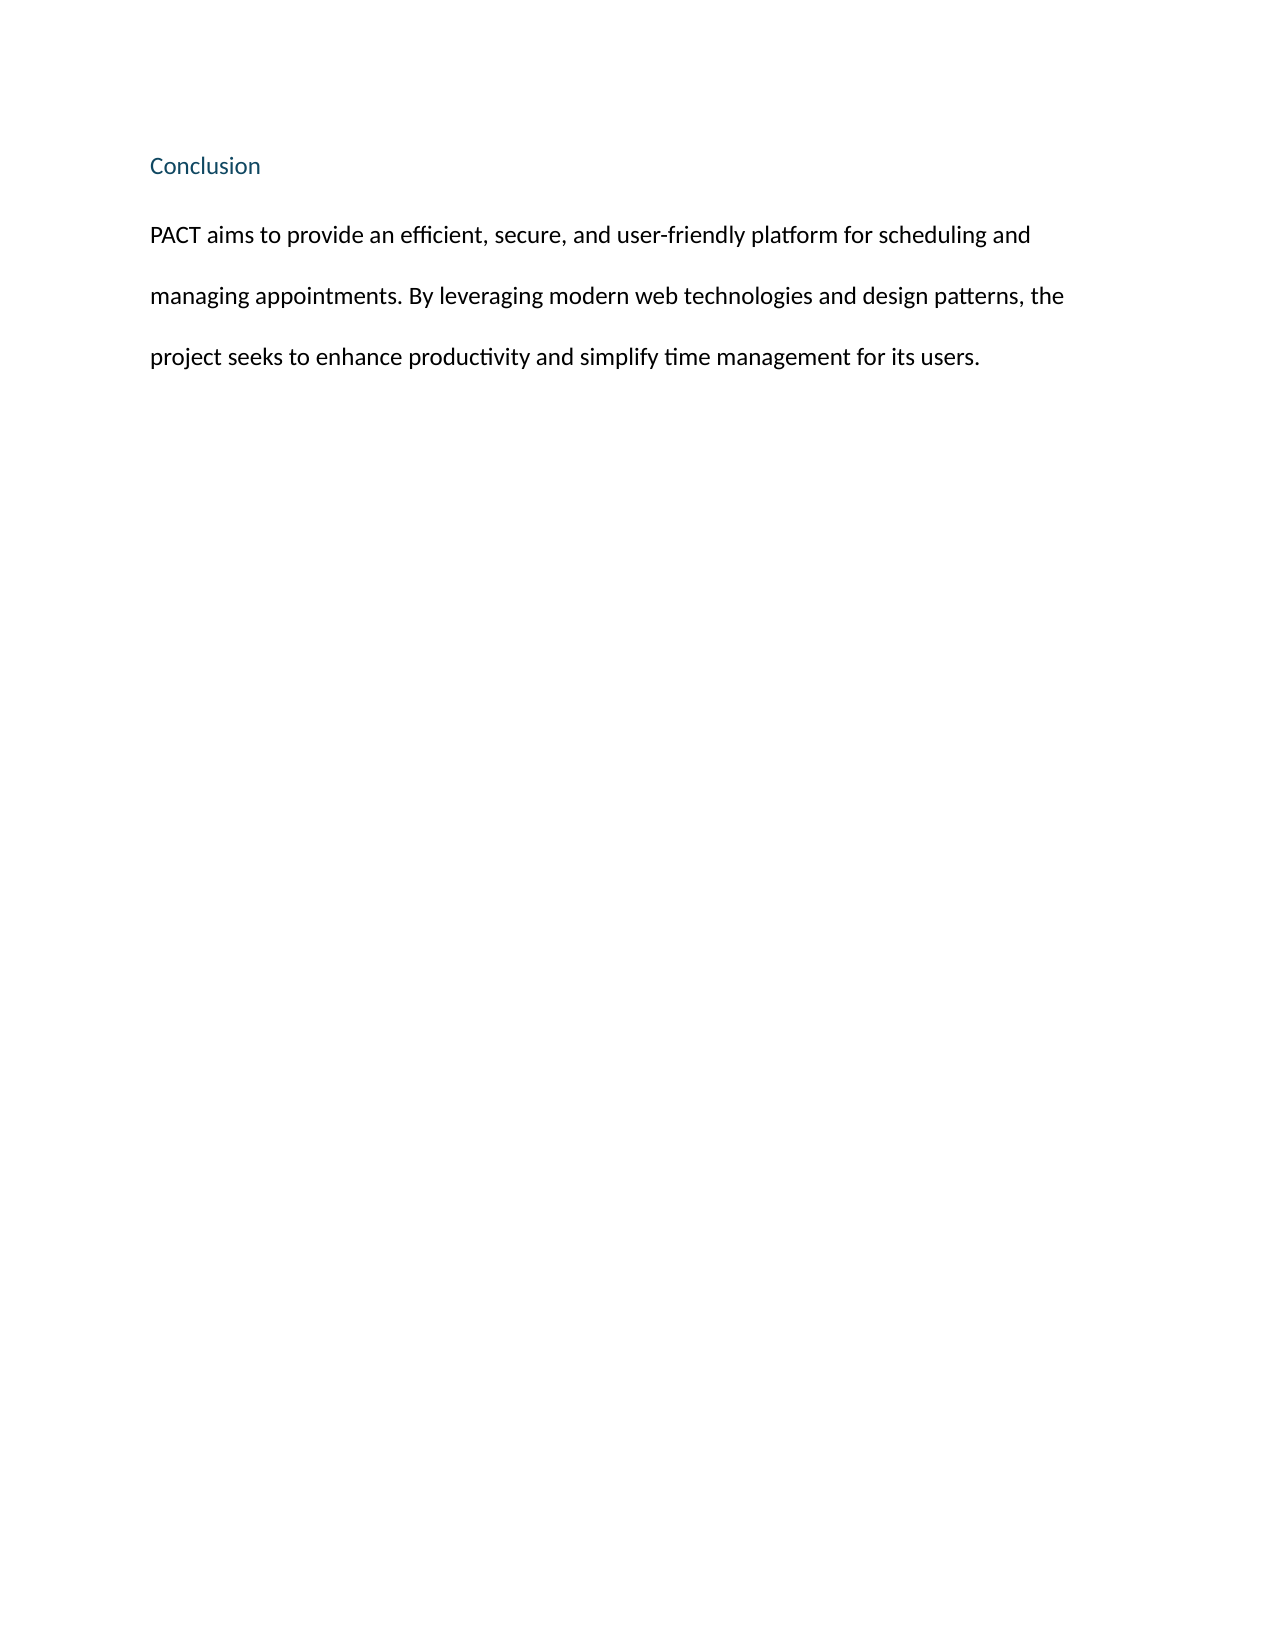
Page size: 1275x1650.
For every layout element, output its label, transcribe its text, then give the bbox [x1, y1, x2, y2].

subtitle Conclusion [150, 150, 1125, 181]
text PACT aims to provide an efficient, secure, and user-friendly platform for scheduling and managing appointments. By leveraging modern web technologies and design patterns, the project seeks to enhance productivity and simplify time management for its users. [150, 219, 1125, 372]
